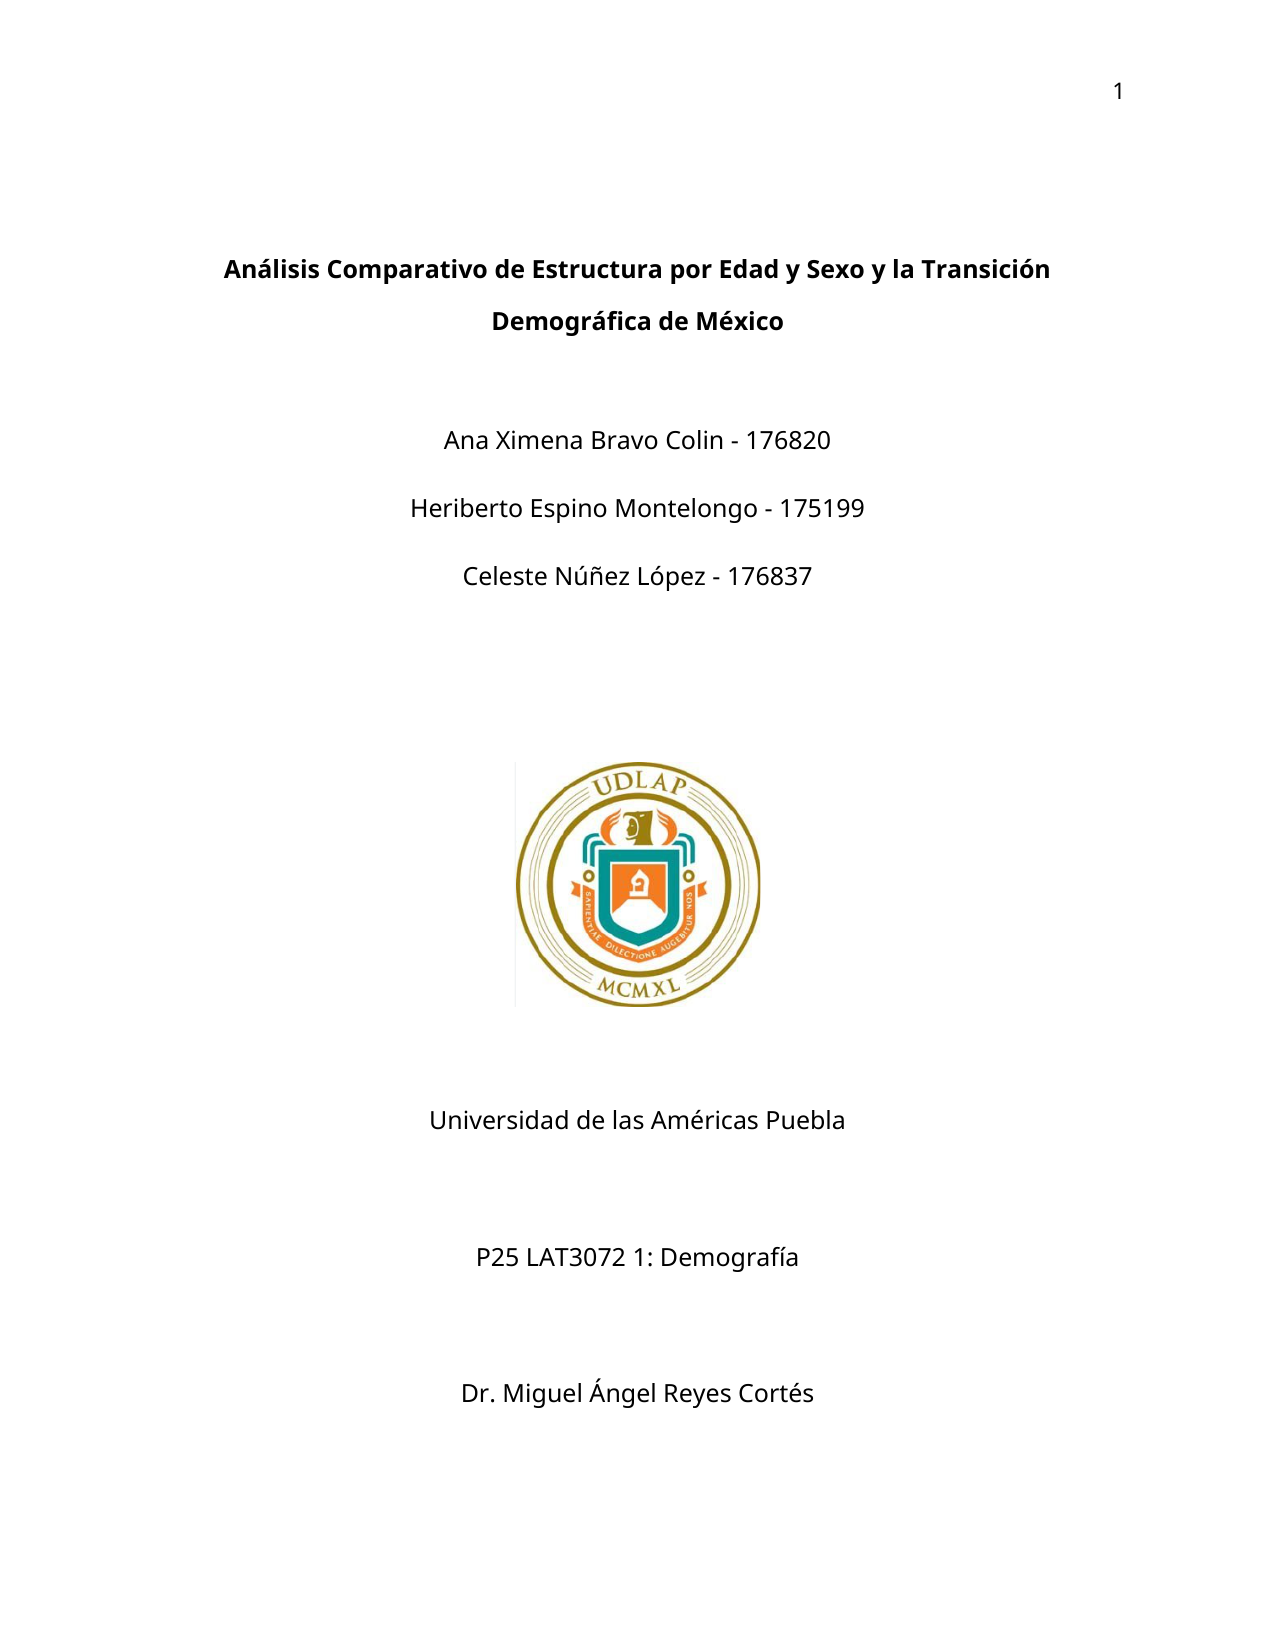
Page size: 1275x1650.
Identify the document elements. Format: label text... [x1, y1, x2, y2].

picture [514, 762, 761, 1007]
text Dr. Miguel Ángel Reyes Cortés [150, 1376, 1125, 1409]
text P25 LAT3072 1: Demografía [150, 1239, 1125, 1273]
text Celeste Núñez López - 176837 [150, 558, 1125, 593]
text Universidad de las Américas Puebla [150, 1103, 1125, 1137]
text Heriberto Espino Montelongo - 175199 [150, 490, 1125, 524]
subtitle Análisis Comparativo de Estructura por Edad y Sexo y la Transición Demográfica de México [150, 252, 1125, 337]
text Ana Ximena Bravo Colin - 176820 [150, 422, 1125, 456]
